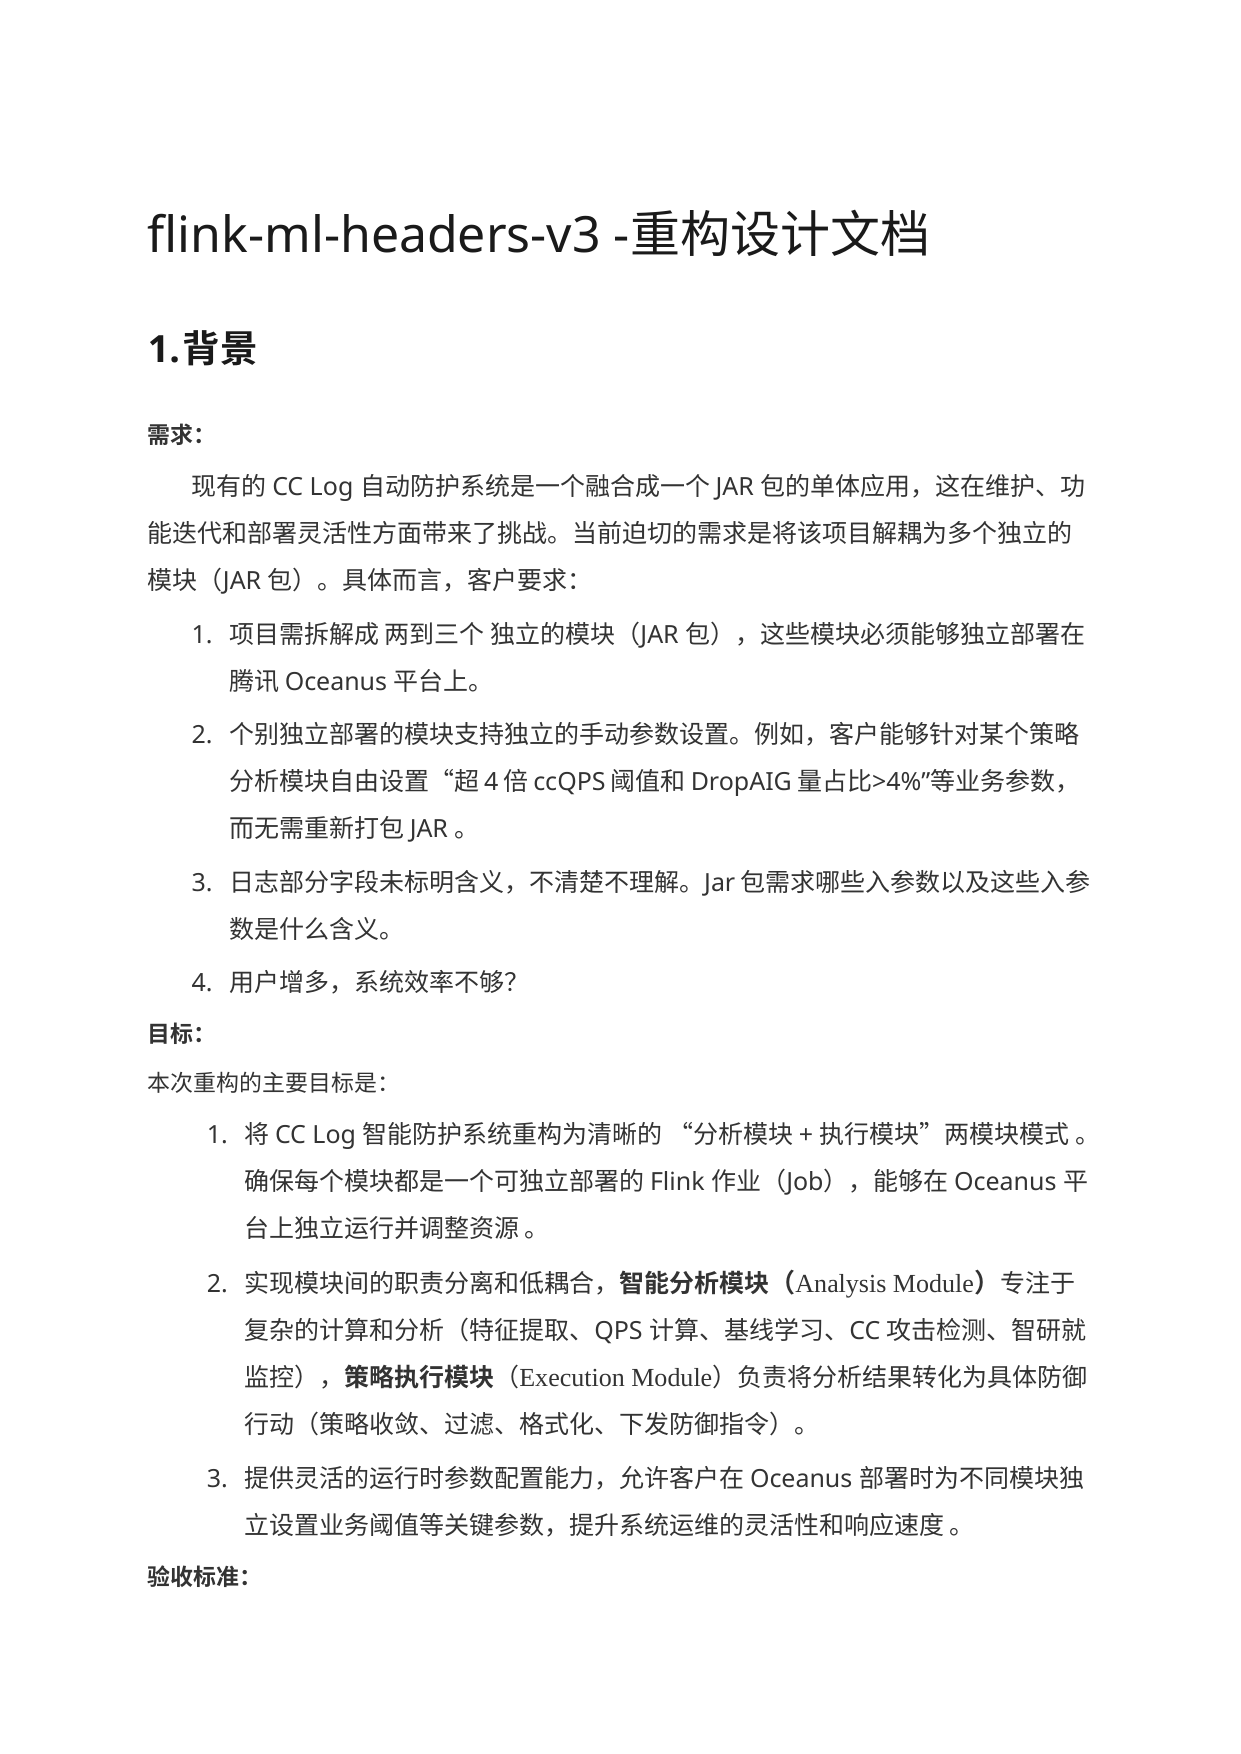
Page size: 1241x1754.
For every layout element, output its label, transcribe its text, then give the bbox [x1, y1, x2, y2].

list 实现模块间的职责分离和低耦合，智能分析模块（Analysis Module）专注于复杂的计算和分析（特征提取、QPS 计算、基线学习、CC 攻击检测、智研就监控），策略执行模块（Execution Module）负责将分析结果转化为具体防御行动（策略收敛、过滤、格式化、下发防御指令）。 [207, 1262, 1093, 1441]
subtitle 背景 [148, 318, 1093, 373]
list 项目需拆解成 两到三个 独立的模块（JAR 包），这些模块必须能够独立部署在腾讯 Oceanus 平台上。 [191, 614, 1093, 697]
title flink-ml-headers-v3 -重构设计文档 [148, 195, 1093, 268]
list 将 CC Log 智能防护系统重构为清晰的 “分析模块 + 执行模块”两模块模式 。确保每个模块都是一个可独立部署的 Flink 作业（Job），能够在 Oceanus 平台上独立运行并调整资源 。 [207, 1114, 1093, 1245]
list 提供灵活的运行时参数配置能力，允许客户在 Oceanus 部署时为不同模块独立设置业务阈值等关键参数，提升系统运维的灵活性和响应速度 。 [207, 1458, 1093, 1541]
text 需求： [148, 417, 1093, 451]
text 现有的 CC Log 自动防护系统是一个融合成一个 JAR 包的单体应用，这在维护、功能迭代和部署灵活性方面带来了挑战。当前迫切的需求是将该项目解耦为多个独立的模块（JAR 包）。具体而言，客户要求： [148, 467, 1093, 597]
list 个别独立部署的模块支持独立的手动参数设置。例如，客户能够针对某个策略分析模块自由设置“超4倍ccQPS阈值和DropAIG量占比>4%”等业务参数，而无需重新打包 JAR 。 [191, 714, 1093, 845]
text 本次重构的主要目标是： [148, 1065, 1093, 1098]
list 日志部分字段未标明含义，不清楚不理解。Jar包需求哪些入参数以及这些入参数是什么含义。 [191, 862, 1093, 945]
text 验收标准： [148, 1558, 1093, 1592]
text 目标： [148, 1016, 1093, 1049]
list 用户增多，系统效率不够？ [191, 962, 1093, 999]
